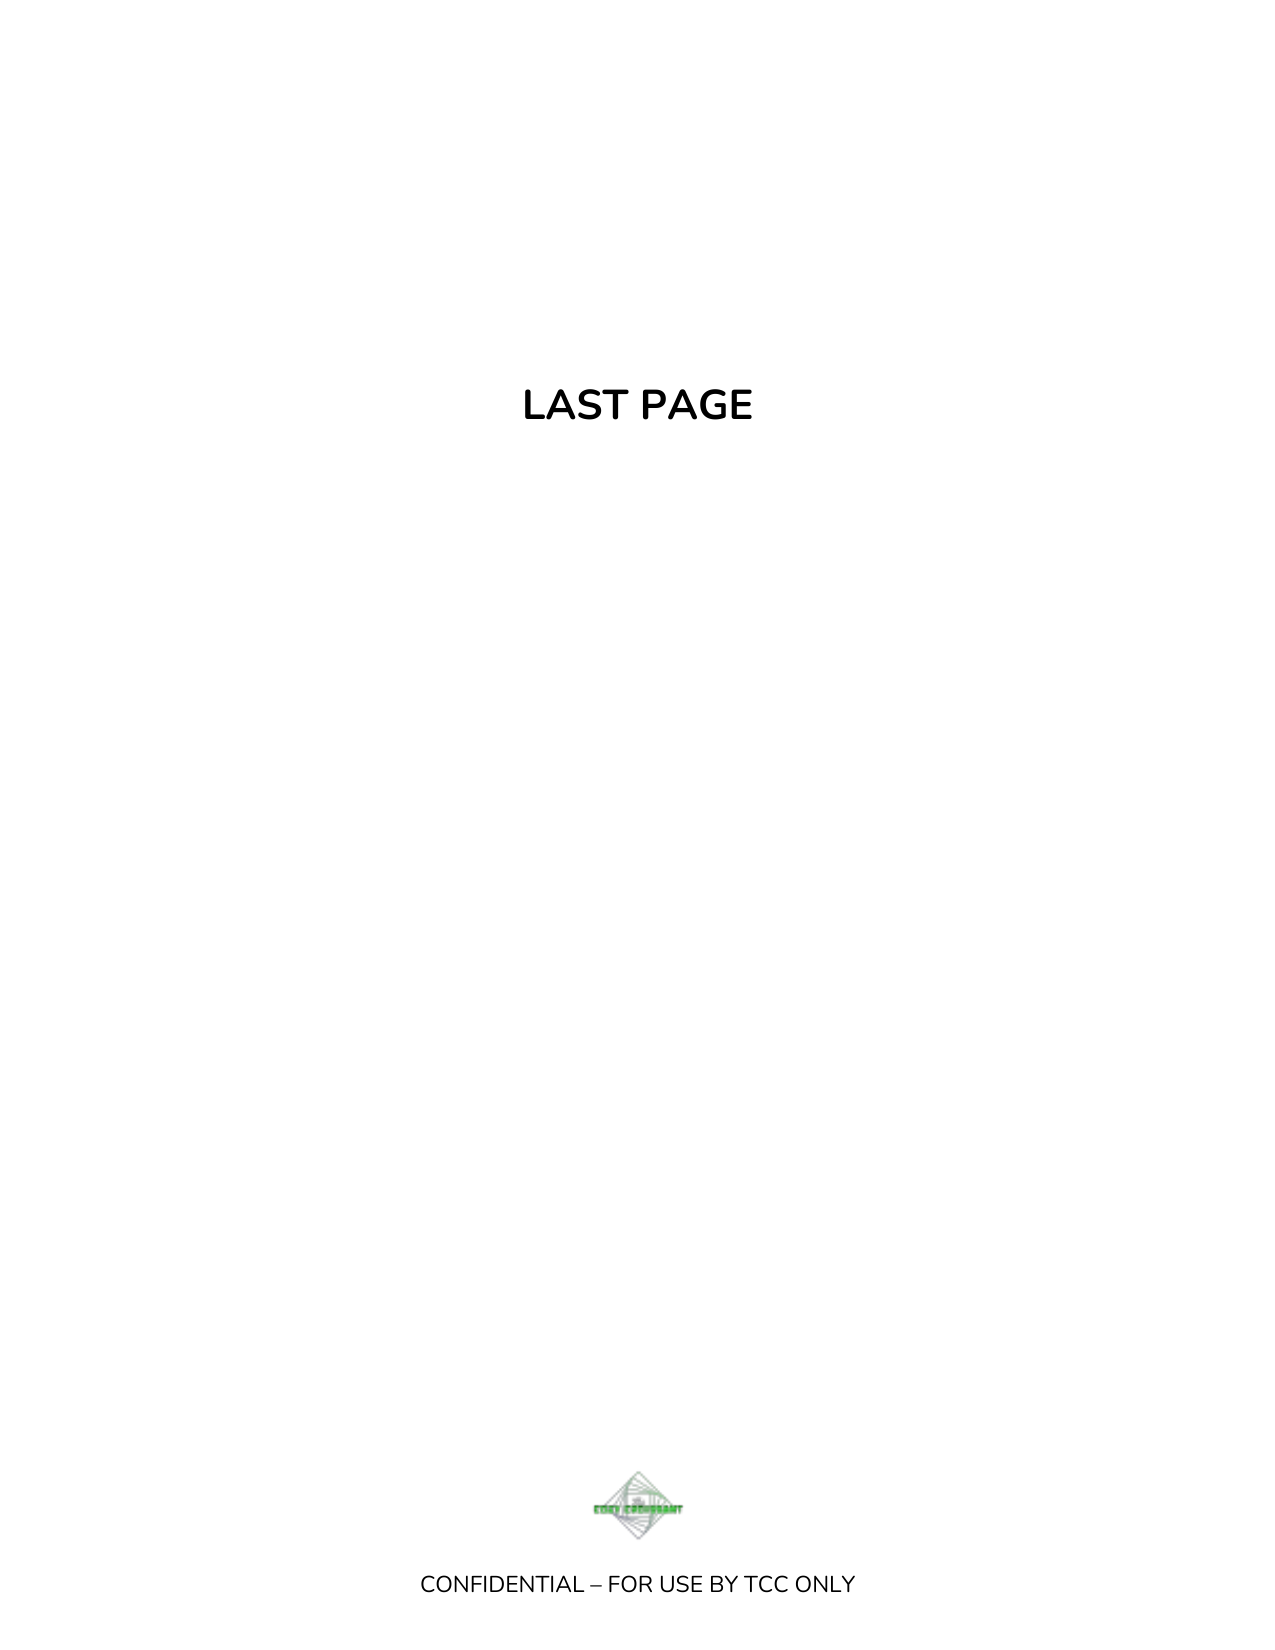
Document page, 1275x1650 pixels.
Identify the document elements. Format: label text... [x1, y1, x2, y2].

text LAST PAGE [150, 377, 1125, 434]
picture [576, 1445, 700, 1569]
